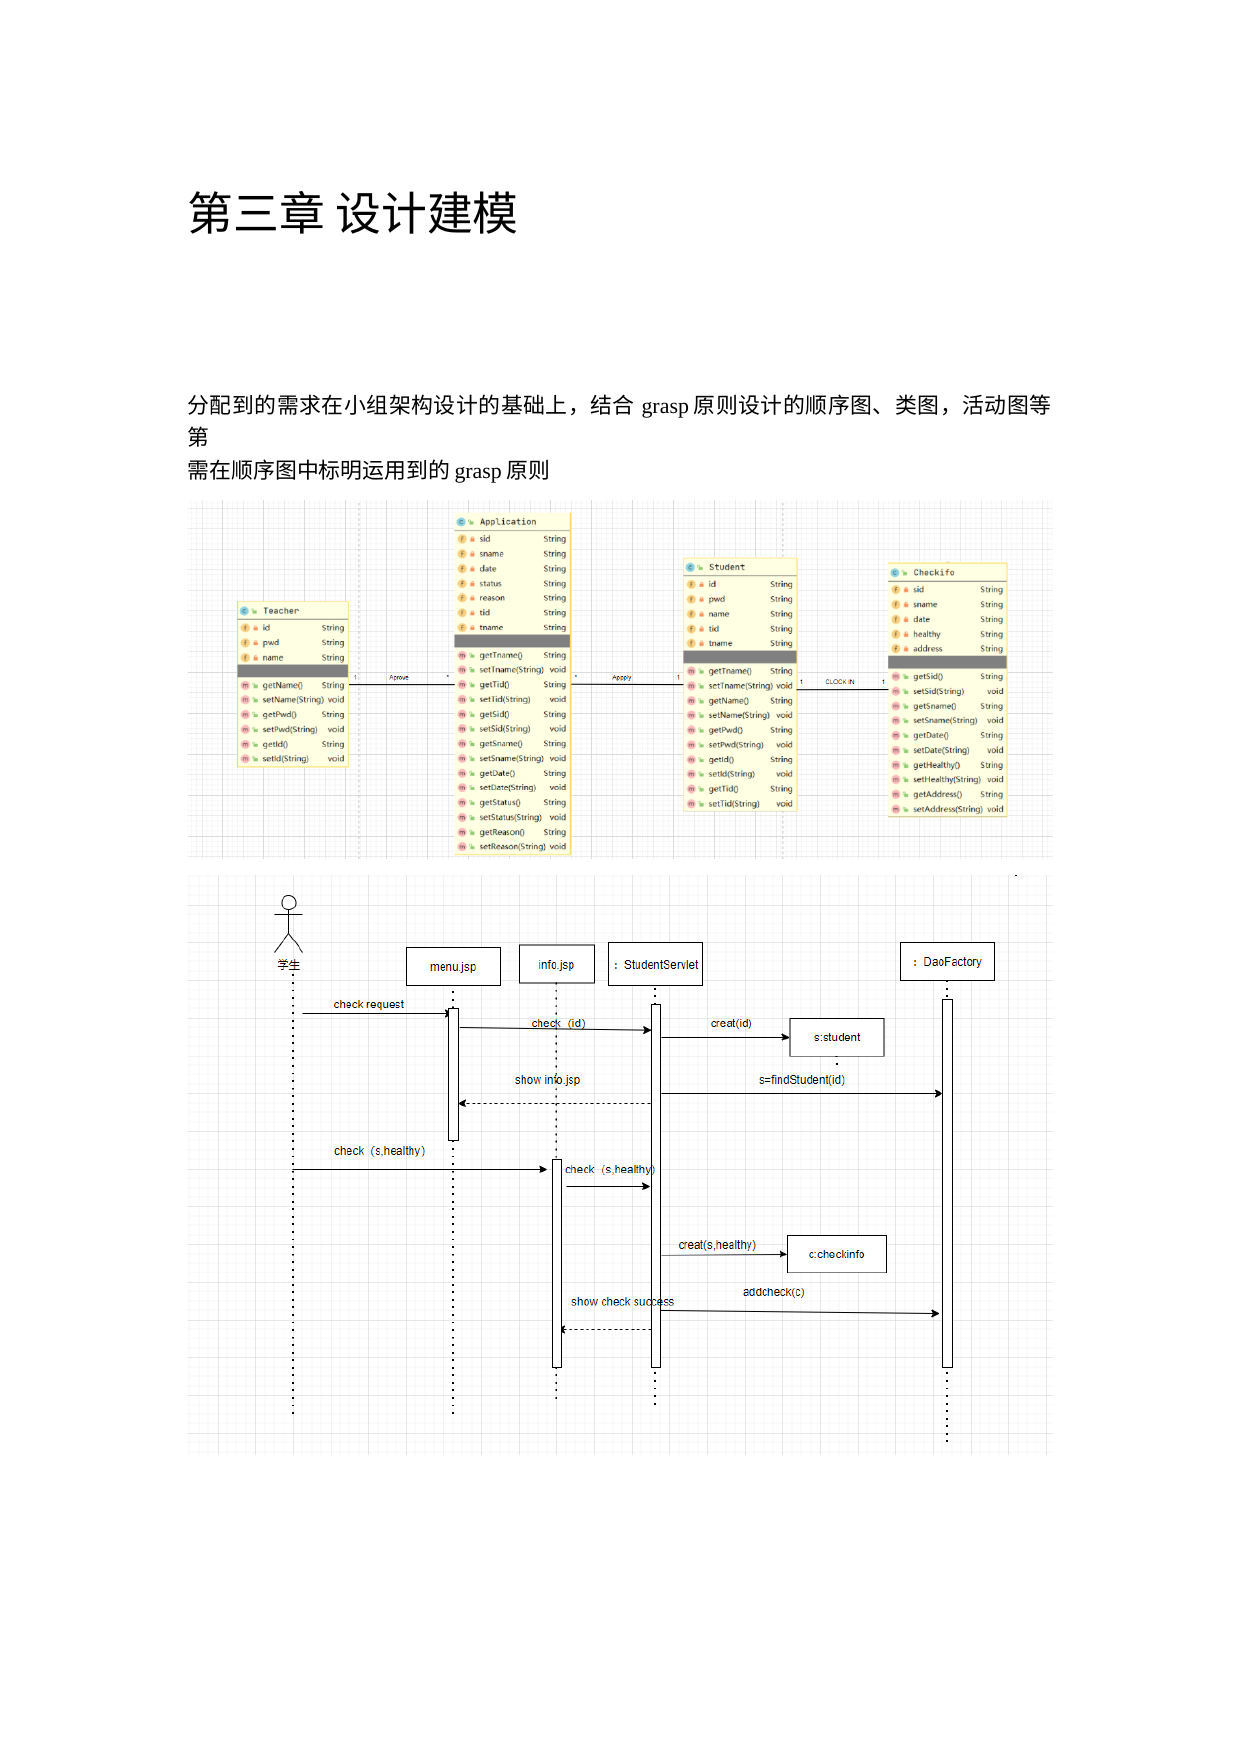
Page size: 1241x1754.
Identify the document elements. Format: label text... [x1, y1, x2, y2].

picture [187, 500, 1053, 859]
text 分配到的需求在小组架构设计的基础上，结合grasp原则设计的顺序图、类图，活动图等第 [187, 387, 1053, 452]
text 需在顺序图中标明运用到的grasp原则 [187, 452, 1053, 485]
picture [187, 875, 1053, 1455]
subtitle 第三章 设计建模 [187, 162, 1053, 259]
